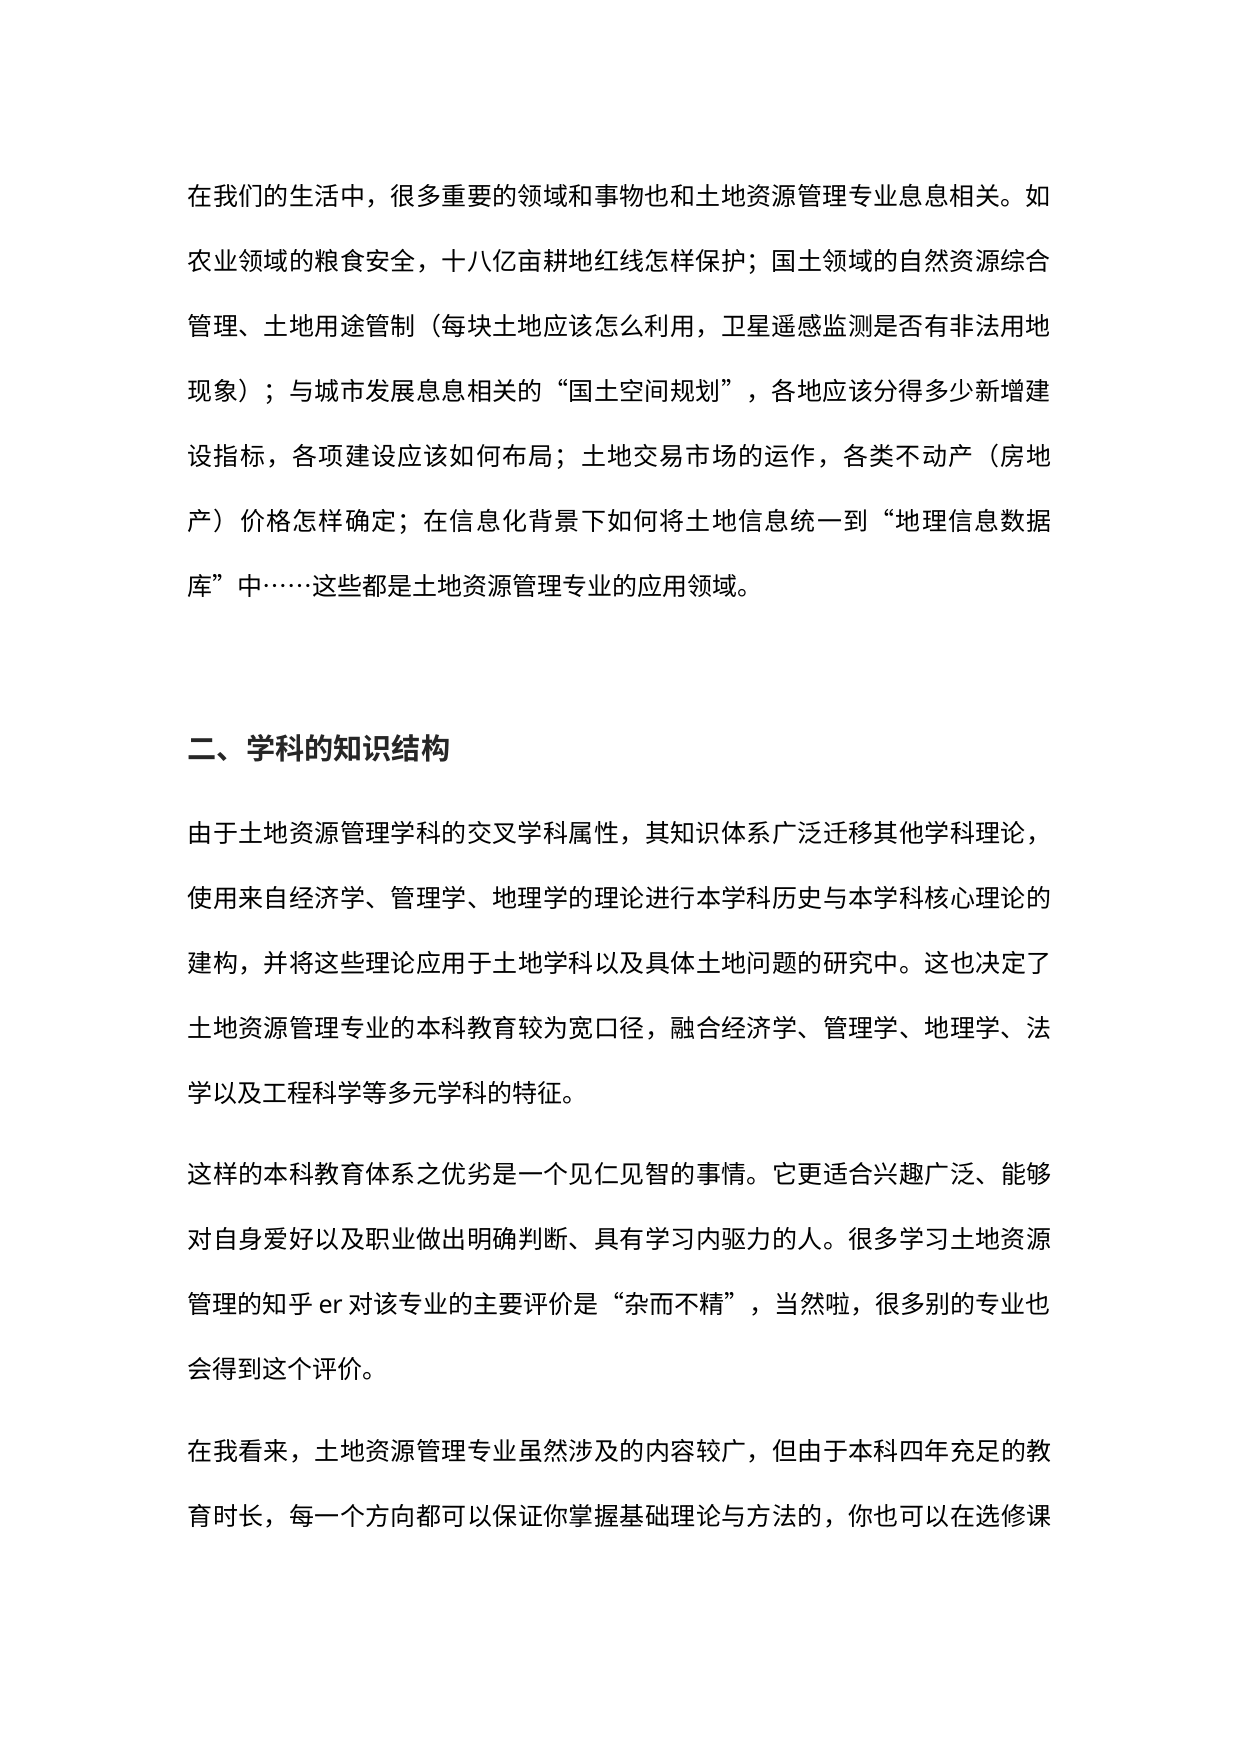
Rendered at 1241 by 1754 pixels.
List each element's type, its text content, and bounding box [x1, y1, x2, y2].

text 由于土地资源管理学科的交叉学科属性，其知识体系广泛迁移其他学科理论，使用来自经济学、管理学、地理学的理论进行本学科历史与本学科核心理论的建构，并将这些理论应用于土地学科以及具体土地问题的研究中。这也决定了土地资源管理专业的本科教育较为宽口径，融合经济学、管理学、地理学、法学以及工程科学等多元学科的特征。 [187, 799, 1053, 1124]
subtitle 二、学科的知识结构 [187, 714, 1053, 779]
text 这样的本科教育体系之优劣是一个见仁见智的事情。它更适合兴趣广泛、能够对自身爱好以及职业做出明确判断、具有学习内驱力的人。很多学习土地资源管理的知乎er对该专业的主要评价是“杂而不精”，当然啦，很多别的专业也会得到这个评价。 [187, 1140, 1053, 1400]
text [187, 1417, 1053, 1547]
text 在我们的生活中，很多重要的领域和事物也和土地资源管理专业息息相关。如农业领域的粮食安全，十八亿亩耕地红线怎样保护；国土领域的自然资源综合管理、土地用途管制（每块土地应该怎么利用，卫星遥感监测是否有非法用地现象）；与城市发展息息相关的“国土空间规划”，各地应该分得多少新增建设指标，各项建设应该如何布局；土地交易市场的运作，各类不动产（房地产）价格怎样确定；在信息化背景下如何将土地信息统一到“地理信息数据库”中……这些都是土地资源管理专业的应用领域。 [187, 162, 1053, 617]
